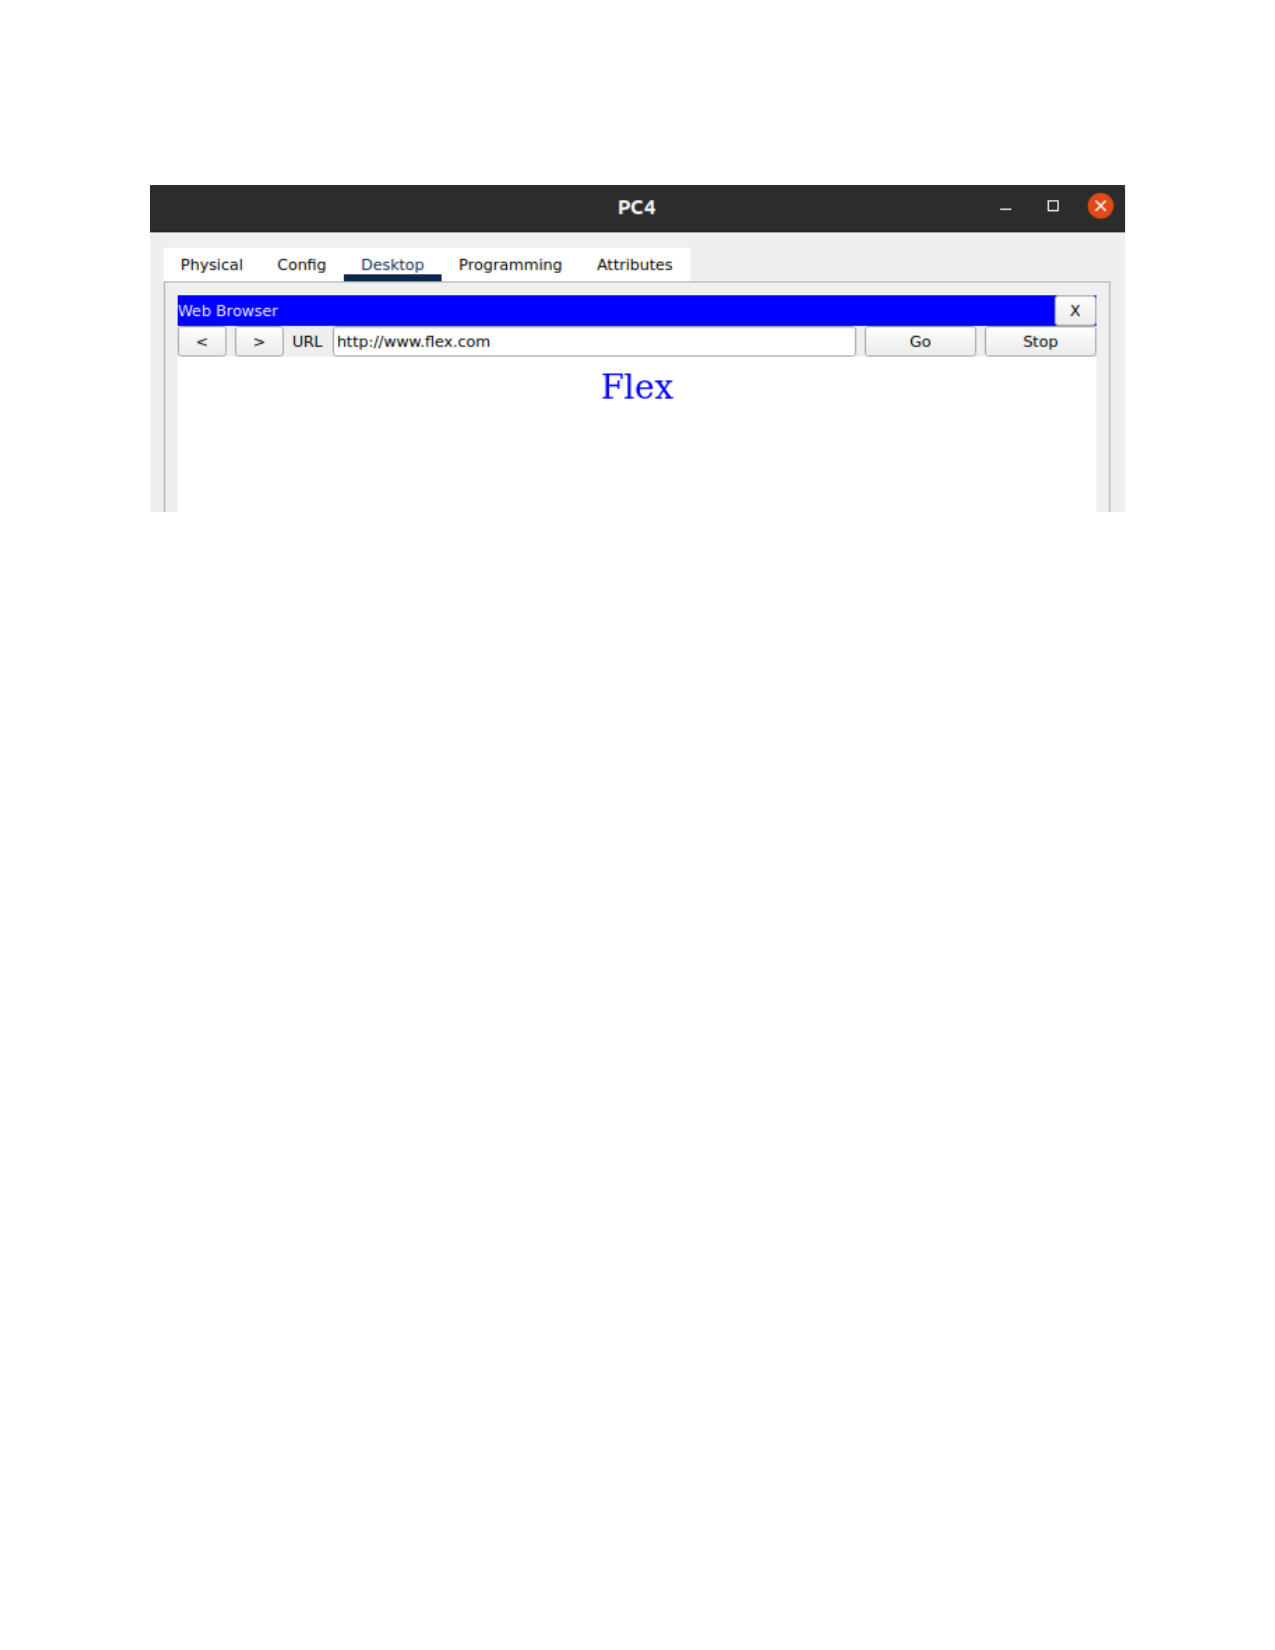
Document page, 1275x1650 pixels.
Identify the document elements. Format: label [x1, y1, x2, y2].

picture [150, 185, 1125, 512]
